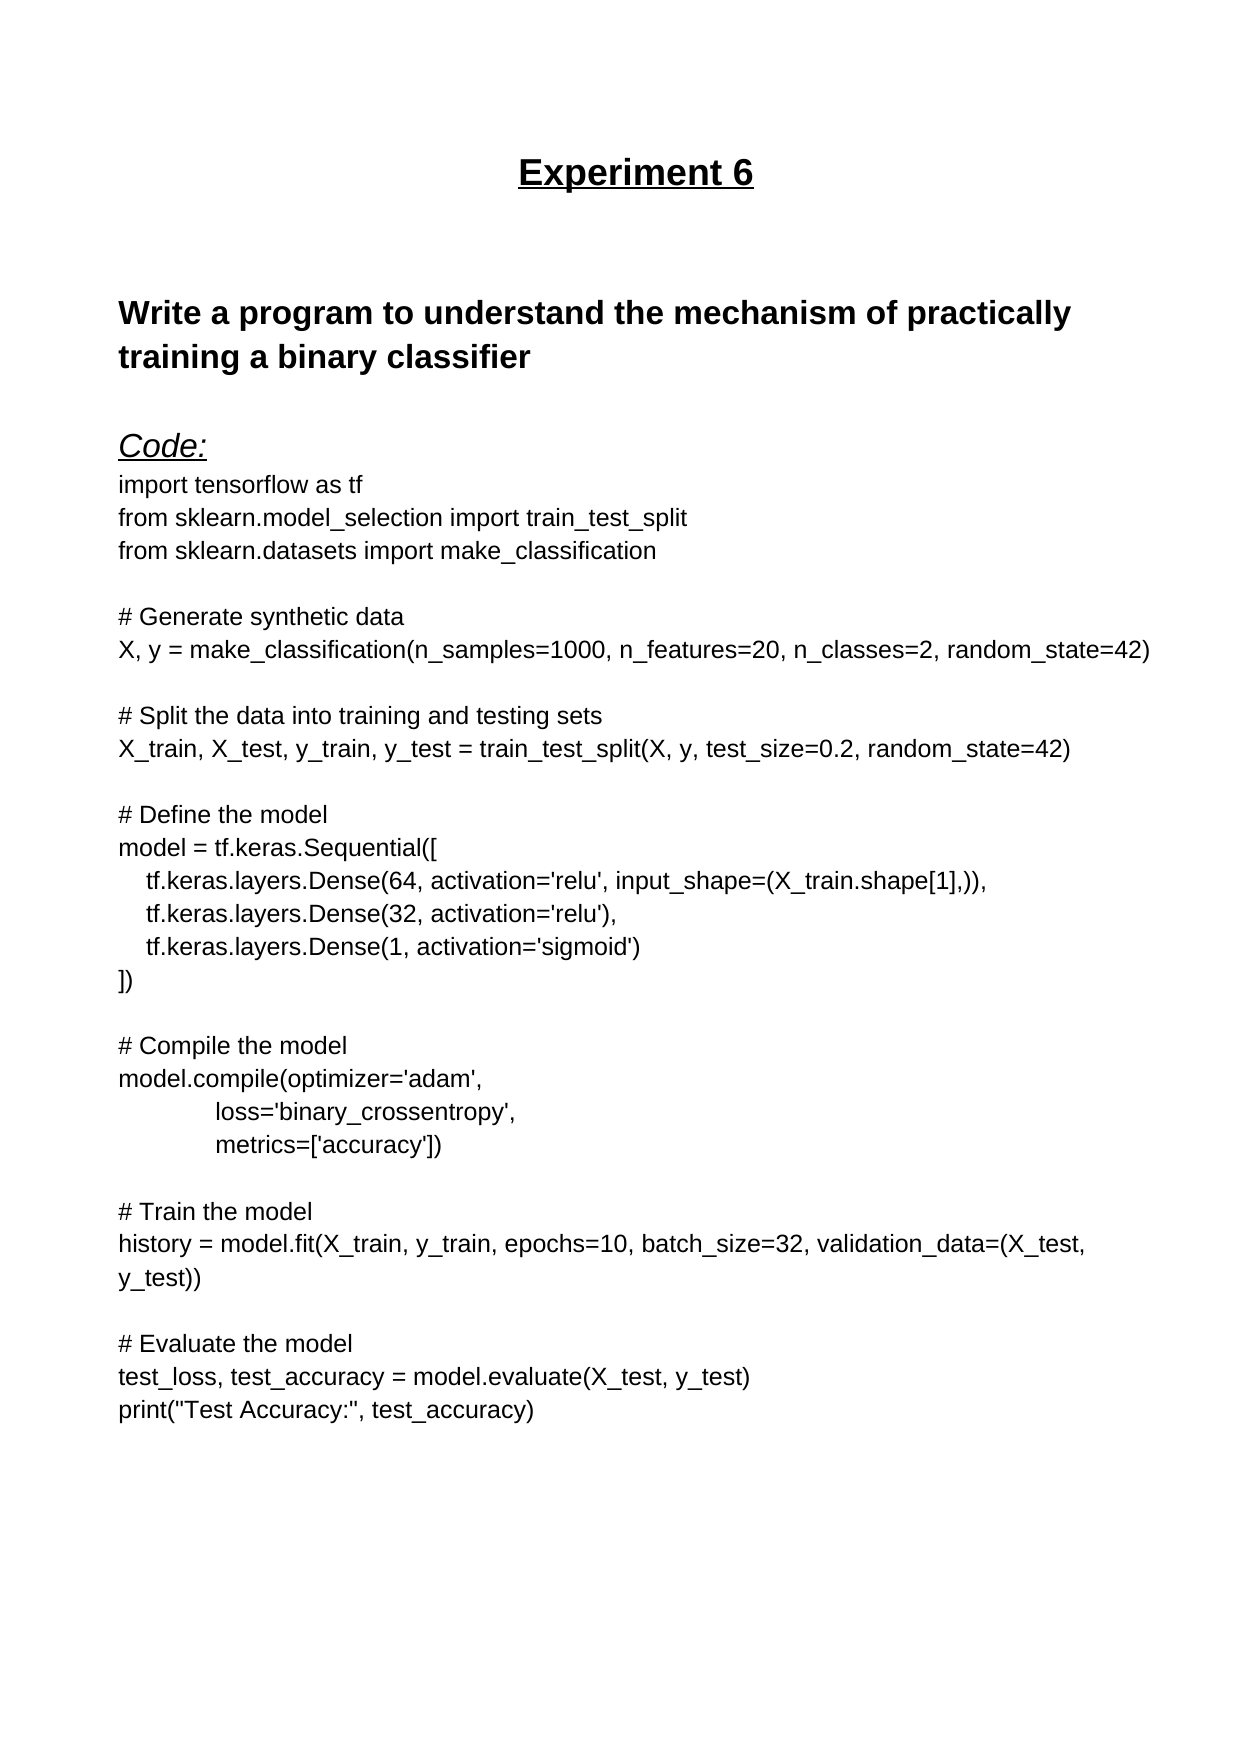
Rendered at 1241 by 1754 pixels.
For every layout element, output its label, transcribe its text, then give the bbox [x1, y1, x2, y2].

text import tensorflow as tf [118, 470, 1153, 499]
text Code: [118, 426, 1153, 464]
text from sklearn.model_selection import train_test_split [118, 503, 1153, 532]
text Experiment 6 [118, 150, 1153, 193]
text tf.keras.layers.Dense(32, activation='relu'), [118, 899, 1153, 928]
text X, y = make_classification(n_samples=1000, n_features=20, n_classes=2, random_state=42) [118, 635, 1153, 664]
text Write a program to understand the mechanism of practically training a binary classifier [118, 293, 1153, 376]
text # Generate synthetic data [118, 602, 1153, 631]
text model.compile(optimizer='adam', [118, 1064, 1153, 1093]
text loss='binary_crossentropy', [118, 1097, 1153, 1126]
text # Compile the model [118, 1031, 1153, 1060]
text history = model.fit(X_train, y_train, epochs=10, batch_size=32, validation_data=(X_test, y_test)) [118, 1229, 1153, 1291]
text model = tf.keras.Sequential([ [118, 833, 1153, 862]
text from sklearn.datasets import make_classification [118, 536, 1153, 565]
text test_loss, test_accuracy = model.evaluate(X_test, y_test) [118, 1362, 1153, 1390]
text # Define the model [118, 800, 1153, 829]
text ]) [118, 965, 1153, 994]
text tf.keras.layers.Dense(1, activation='sigmoid') [118, 932, 1153, 961]
text # Train the model [118, 1196, 1153, 1225]
text metrics=['accuracy']) [118, 1130, 1153, 1159]
text tf.keras.layers.Dense(64, activation='relu', input_shape=(X_train.shape[1],)), [118, 866, 1153, 895]
text print("Test Accuracy:", test_accuracy) [118, 1394, 1153, 1423]
text # Split the data into training and testing sets [118, 701, 1153, 730]
text X_train, X_test, y_train, y_test = train_test_split(X, y, test_size=0.2, random_state=42) [118, 734, 1153, 763]
text # Evaluate the model [118, 1328, 1153, 1357]
